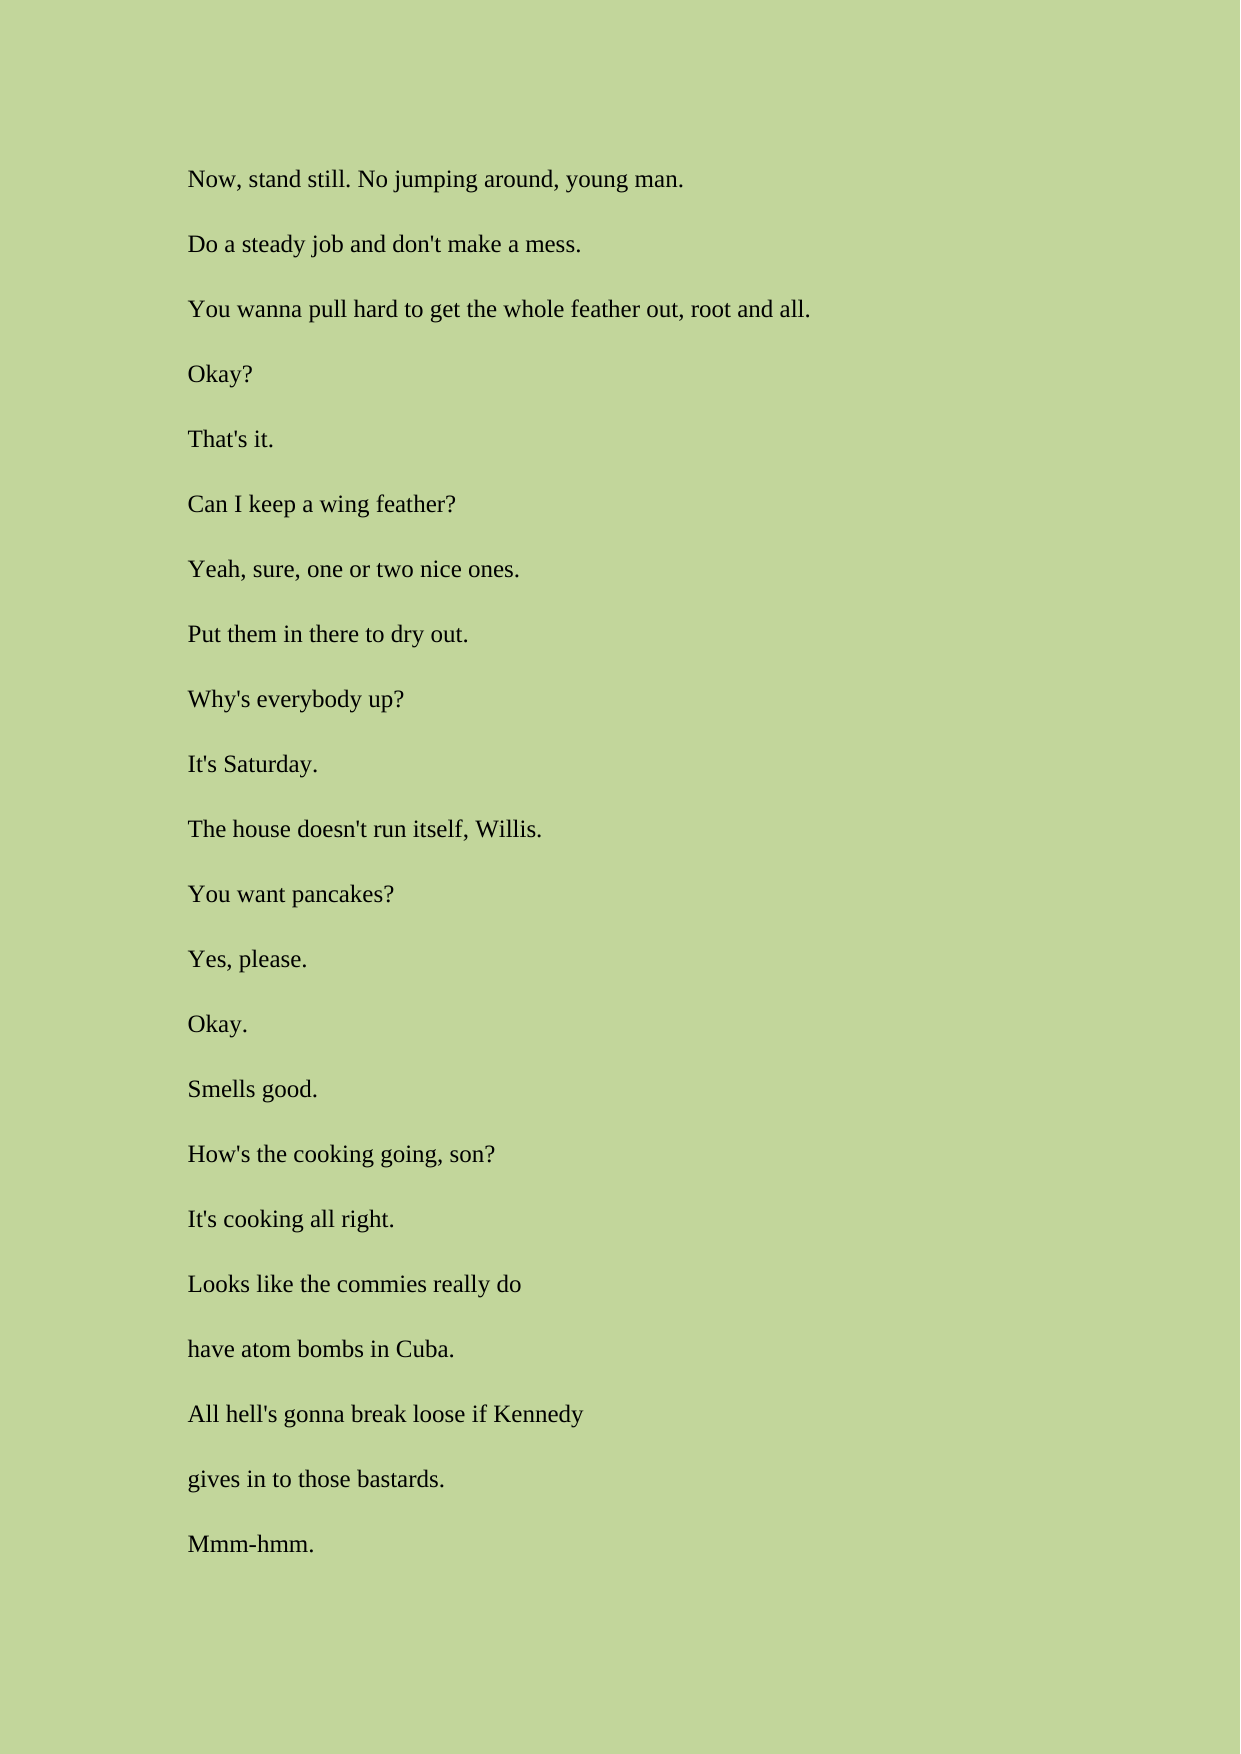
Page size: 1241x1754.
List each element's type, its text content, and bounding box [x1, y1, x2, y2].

text Yes, please. [187, 942, 1053, 974]
text gives in to those bastards. [187, 1462, 1053, 1494]
text Can I keep a wing feather? [187, 487, 1053, 519]
text Do a steady job and don't make a mess. [187, 227, 1053, 259]
text It's cooking all right. [187, 1202, 1053, 1234]
text It's Saturday. [187, 747, 1053, 779]
text You wanna pull hard to get the whole feather out, root and all. [187, 292, 1053, 324]
text Yeah, sure, one or two nice ones. [187, 552, 1053, 584]
text Okay. [187, 1007, 1053, 1039]
text Now, stand still. No jumping around, young man. [187, 162, 1053, 194]
text Okay? [187, 357, 1053, 389]
text Why's everybody up? [187, 682, 1053, 714]
text You want pancakes? [187, 877, 1053, 909]
text All hell's gonna break loose if Kennedy [187, 1397, 1053, 1429]
text Looks like the commies really do [187, 1267, 1053, 1299]
text Smells good. [187, 1072, 1053, 1104]
text The house doesn't run itself, Willis. [187, 812, 1053, 844]
text have atom bombs in Cuba. [187, 1332, 1053, 1364]
text That's it. [187, 422, 1053, 454]
text Put them in there to dry out. [187, 617, 1053, 649]
text How's the cooking going, son? [187, 1137, 1053, 1169]
text Mmm-hmm. [187, 1527, 1053, 1559]
